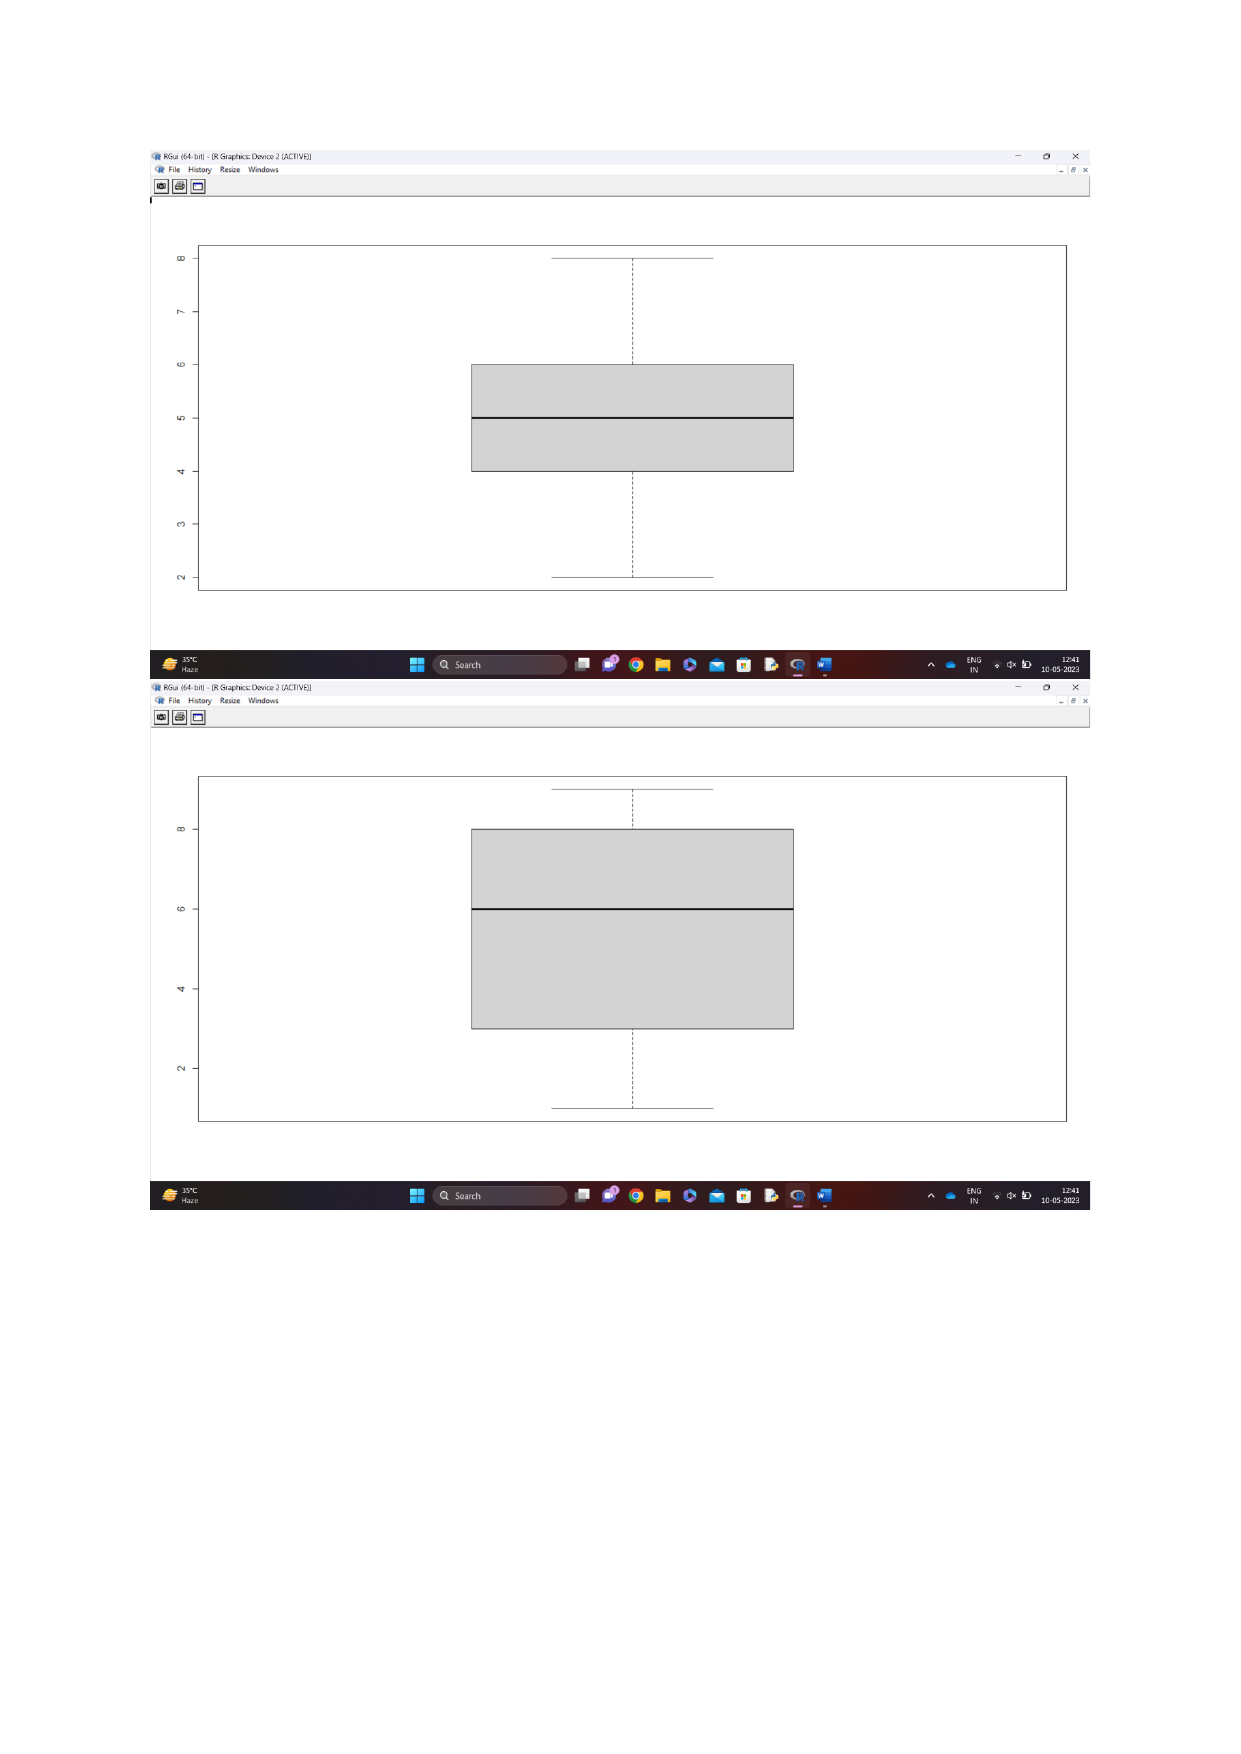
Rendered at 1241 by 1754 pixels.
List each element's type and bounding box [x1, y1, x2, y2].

picture [150, 150, 1091, 679]
picture [150, 681, 1091, 1210]
